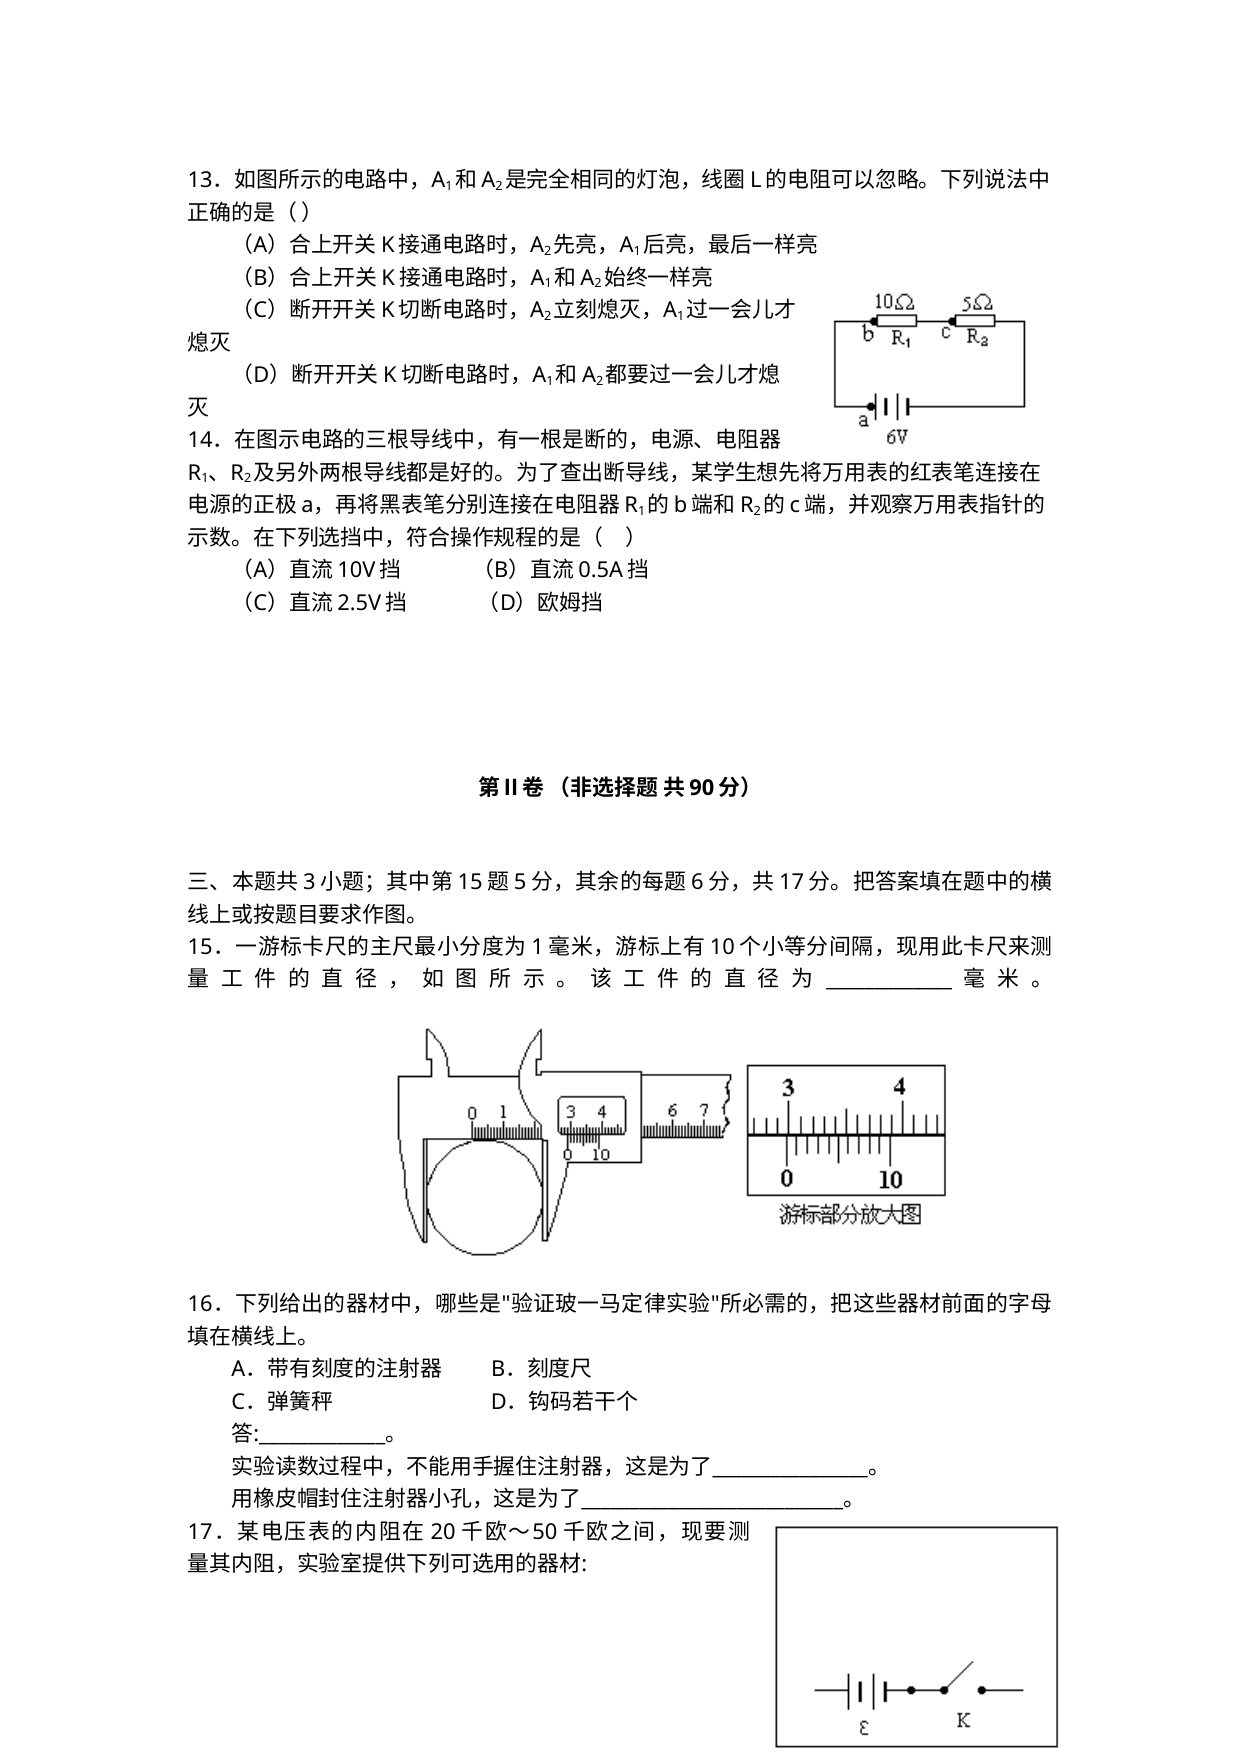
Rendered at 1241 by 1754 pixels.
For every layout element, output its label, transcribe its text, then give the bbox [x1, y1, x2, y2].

picture [384, 1026, 957, 1262]
picture [768, 1519, 1066, 1754]
picture [825, 292, 1038, 452]
text 第Ⅱ卷 （非选择题 共90分） [187, 769, 1053, 802]
